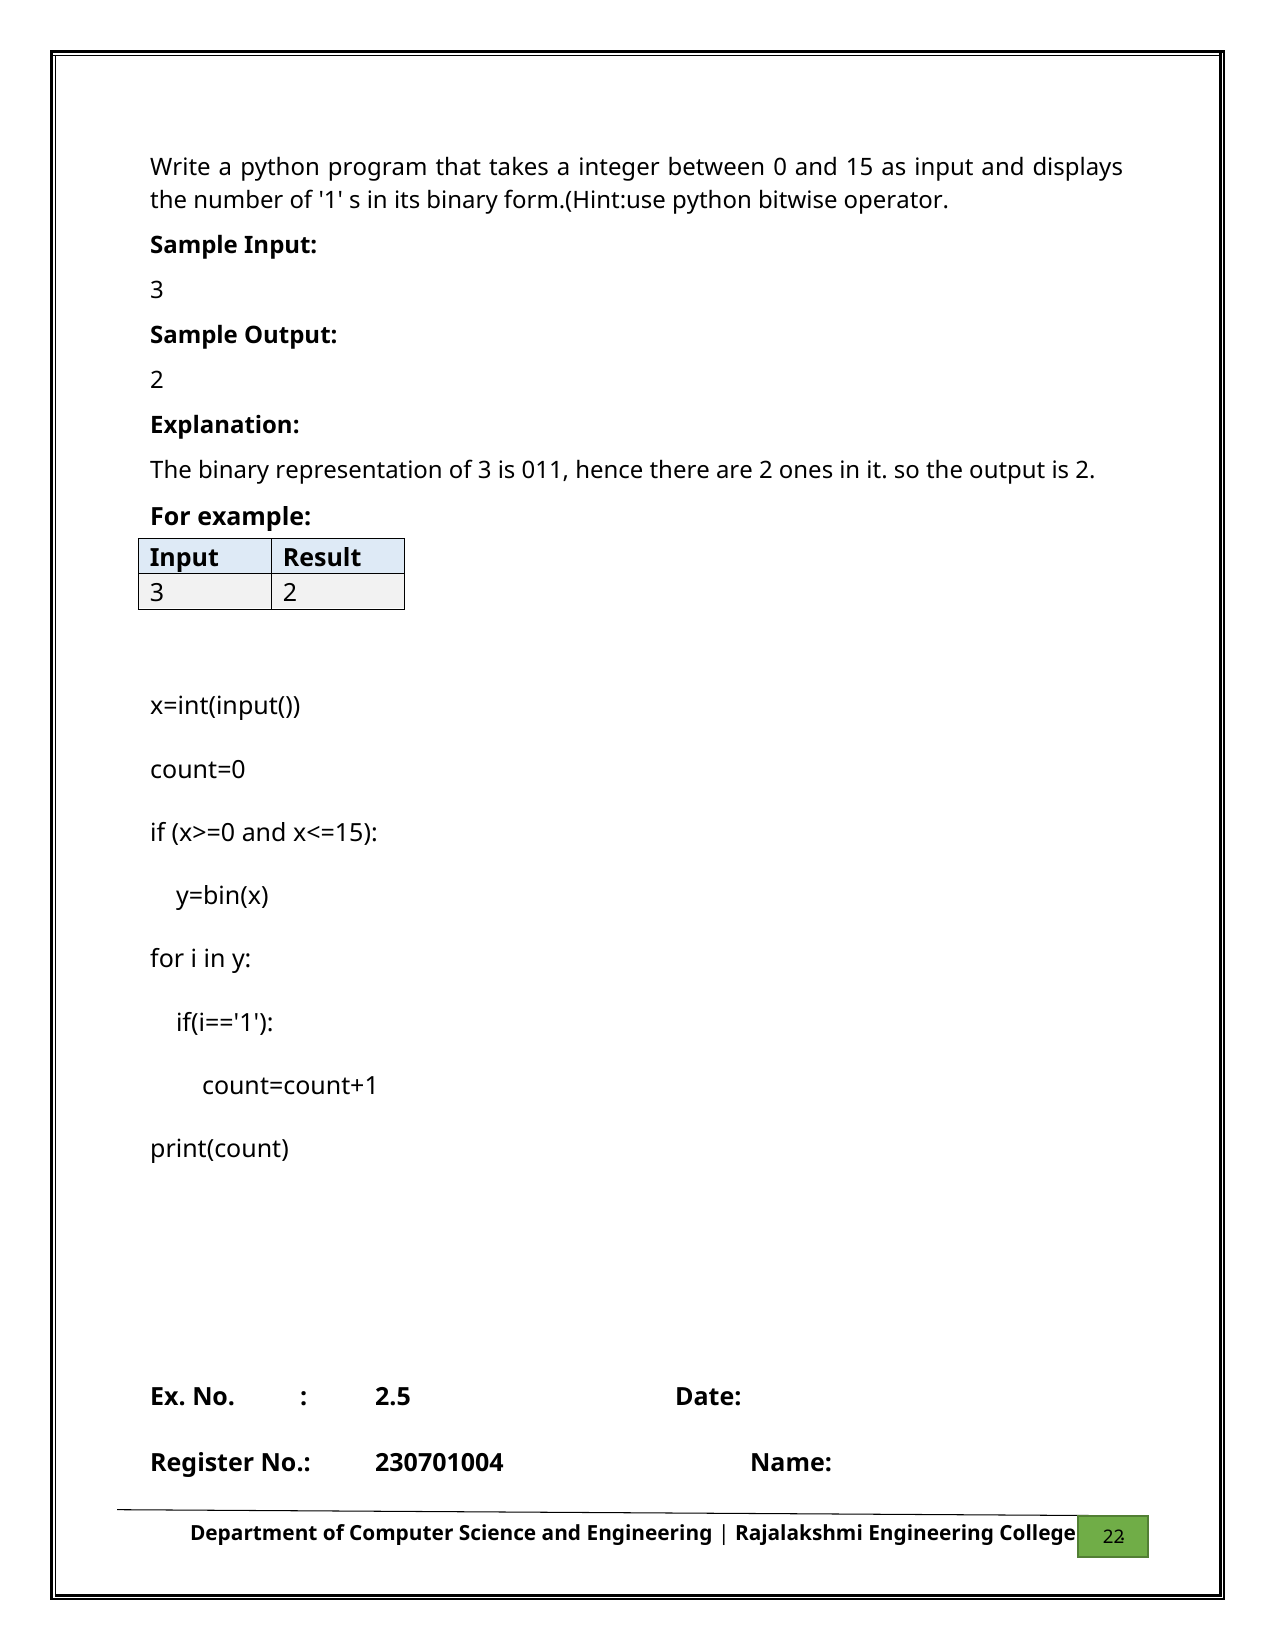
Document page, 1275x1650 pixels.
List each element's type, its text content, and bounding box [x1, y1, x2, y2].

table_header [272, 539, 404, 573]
text count=count+1 [150, 1067, 1125, 1101]
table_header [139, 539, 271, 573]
text Explanation: [150, 408, 1125, 441]
text Write a python program that takes a integer between 0 and 15 as input and displays the number of '1' s in its binary form.(Hint:use python bitwise operator. [150, 150, 1125, 215]
text 3 [150, 273, 1125, 305]
text y=bin(x) [150, 878, 1125, 912]
text Sample Input: [150, 228, 1125, 260]
text for i in y: [150, 941, 1125, 975]
text Sample Output: [150, 318, 1125, 351]
text print(count) [150, 1131, 1125, 1165]
text count=0 [150, 751, 1125, 785]
text if (x>=0 and x<=15): [150, 814, 1125, 848]
text The binary representation of 3 is 011, hence there are 2 ones in it. so the output is 2. [150, 453, 1125, 486]
text Ex. No. : 2.5 Date: [150, 1378, 1125, 1412]
text For example: [150, 498, 1125, 532]
text x=int(input()) [150, 688, 1125, 722]
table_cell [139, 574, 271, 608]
text if(i=='1'): [150, 1004, 1125, 1038]
text 2 [150, 363, 1125, 396]
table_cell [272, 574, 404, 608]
text Register No.: 230701004 Name: [150, 1444, 1125, 1478]
